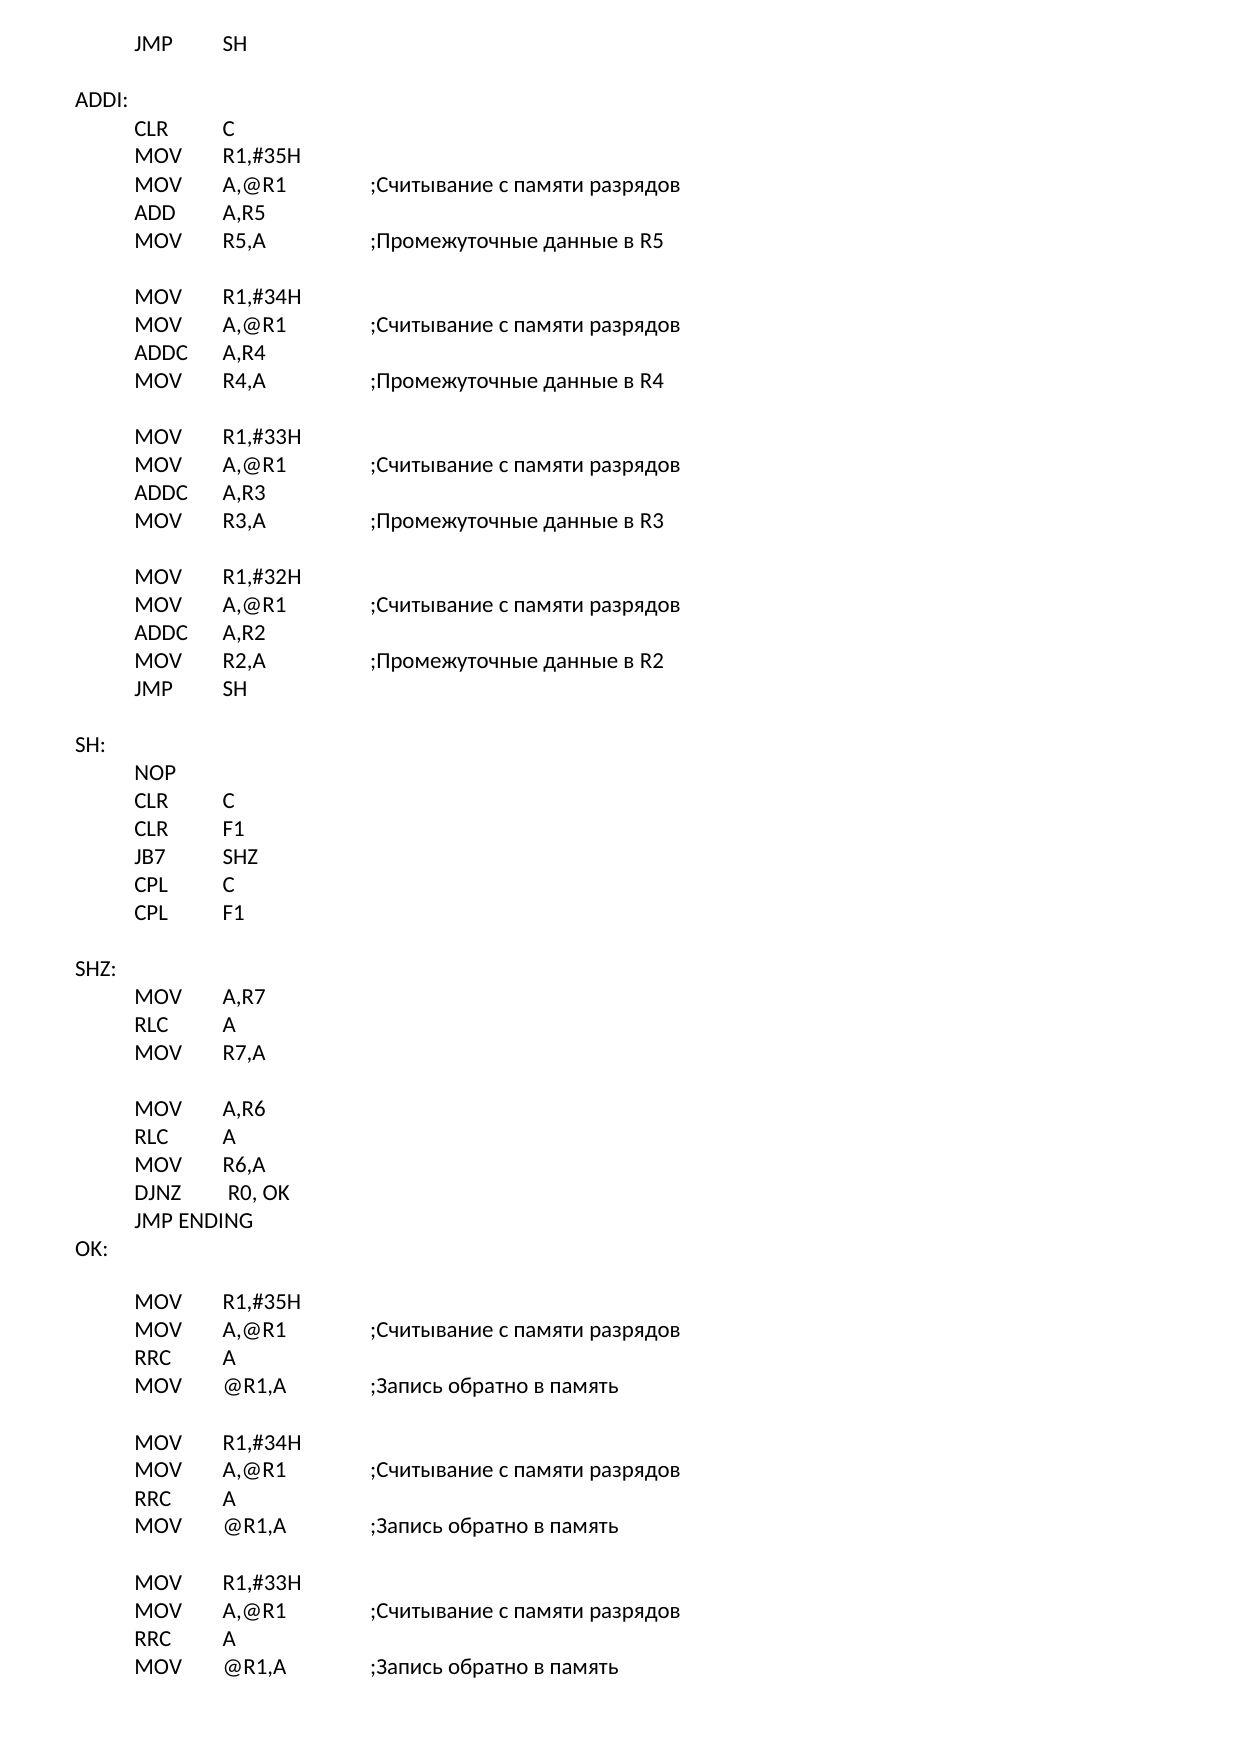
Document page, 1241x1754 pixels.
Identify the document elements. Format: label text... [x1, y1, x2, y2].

text MOV A,@R1 ;Считывание с памяти разрядов [75, 1316, 1165, 1343]
text MOV A,@R1 ;Считывание с памяти разрядов [75, 170, 1165, 198]
text CLR C [75, 786, 1165, 814]
text ADDI: [75, 86, 1165, 114]
text MOV A,R7 [75, 982, 1165, 1010]
text RRC A [75, 1484, 1165, 1512]
text MOV R1,#32H [75, 562, 1165, 590]
text MOV A,@R1 ;Считывание с памяти разрядов [75, 310, 1165, 338]
text JB7 SHZ [75, 842, 1165, 870]
text MOV R3,A ;Промежуточные данные в R3 [75, 506, 1165, 534]
text MOV @R1,A ;Запись обратно в память [75, 1372, 1165, 1399]
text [75, 1596, 1165, 1624]
text MOV A,@R1 ;Считывание с памяти разрядов [75, 590, 1165, 618]
text MOV R1,#33H [75, 422, 1165, 450]
text SHZ: [75, 954, 1165, 982]
text RRC A [75, 1624, 1165, 1652]
text SH: [75, 730, 1165, 758]
text OK: [75, 1234, 1165, 1262]
text ADDC A,R3 [75, 478, 1165, 506]
text CPL C [75, 870, 1165, 898]
text MOV R1,#35H [75, 142, 1165, 170]
text RLC A [75, 1122, 1165, 1150]
text MOV @R1,A ;Запись обратно в память [75, 1512, 1165, 1540]
text RLC A [75, 1010, 1165, 1038]
text MOV R1,#34H [75, 1428, 1165, 1456]
text JMP SH [75, 674, 1165, 702]
text MOV R4,A ;Промежуточные данные в R4 [75, 366, 1165, 394]
text NOP [75, 758, 1165, 786]
text JMP ENDING [75, 1206, 1165, 1234]
text ADD A,R5 [75, 198, 1165, 226]
text CLR F1 [75, 814, 1165, 842]
text ADDC A,R2 [75, 618, 1165, 646]
text MOV R2,A ;Промежуточные данные в R2 [75, 646, 1165, 674]
text RRC A [75, 1343, 1165, 1372]
text MOV A,@R1 ;Считывание с памяти разрядов [75, 450, 1165, 478]
text MOV R1,#34H [75, 282, 1165, 310]
text CLR C [75, 114, 1165, 142]
text MOV A,R6 [75, 1094, 1165, 1122]
text MOV R6,A [75, 1150, 1165, 1178]
text DJNZ R0, OK [75, 1178, 1165, 1206]
text MOV R1,#33H [75, 1568, 1165, 1596]
text MOV A,@R1 ;Считывание с памяти разрядов [75, 1456, 1165, 1484]
text MOV R5,A ;Промежуточные данные в R5 [75, 226, 1165, 254]
text ADDC A,R4 [75, 338, 1165, 366]
text CPL F1 [75, 898, 1165, 926]
text MOV R1,#35H [75, 1287, 1165, 1316]
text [75, 1652, 1165, 1680]
text MOV R7,A [75, 1038, 1165, 1066]
text JMP SH [75, 29, 1165, 58]
